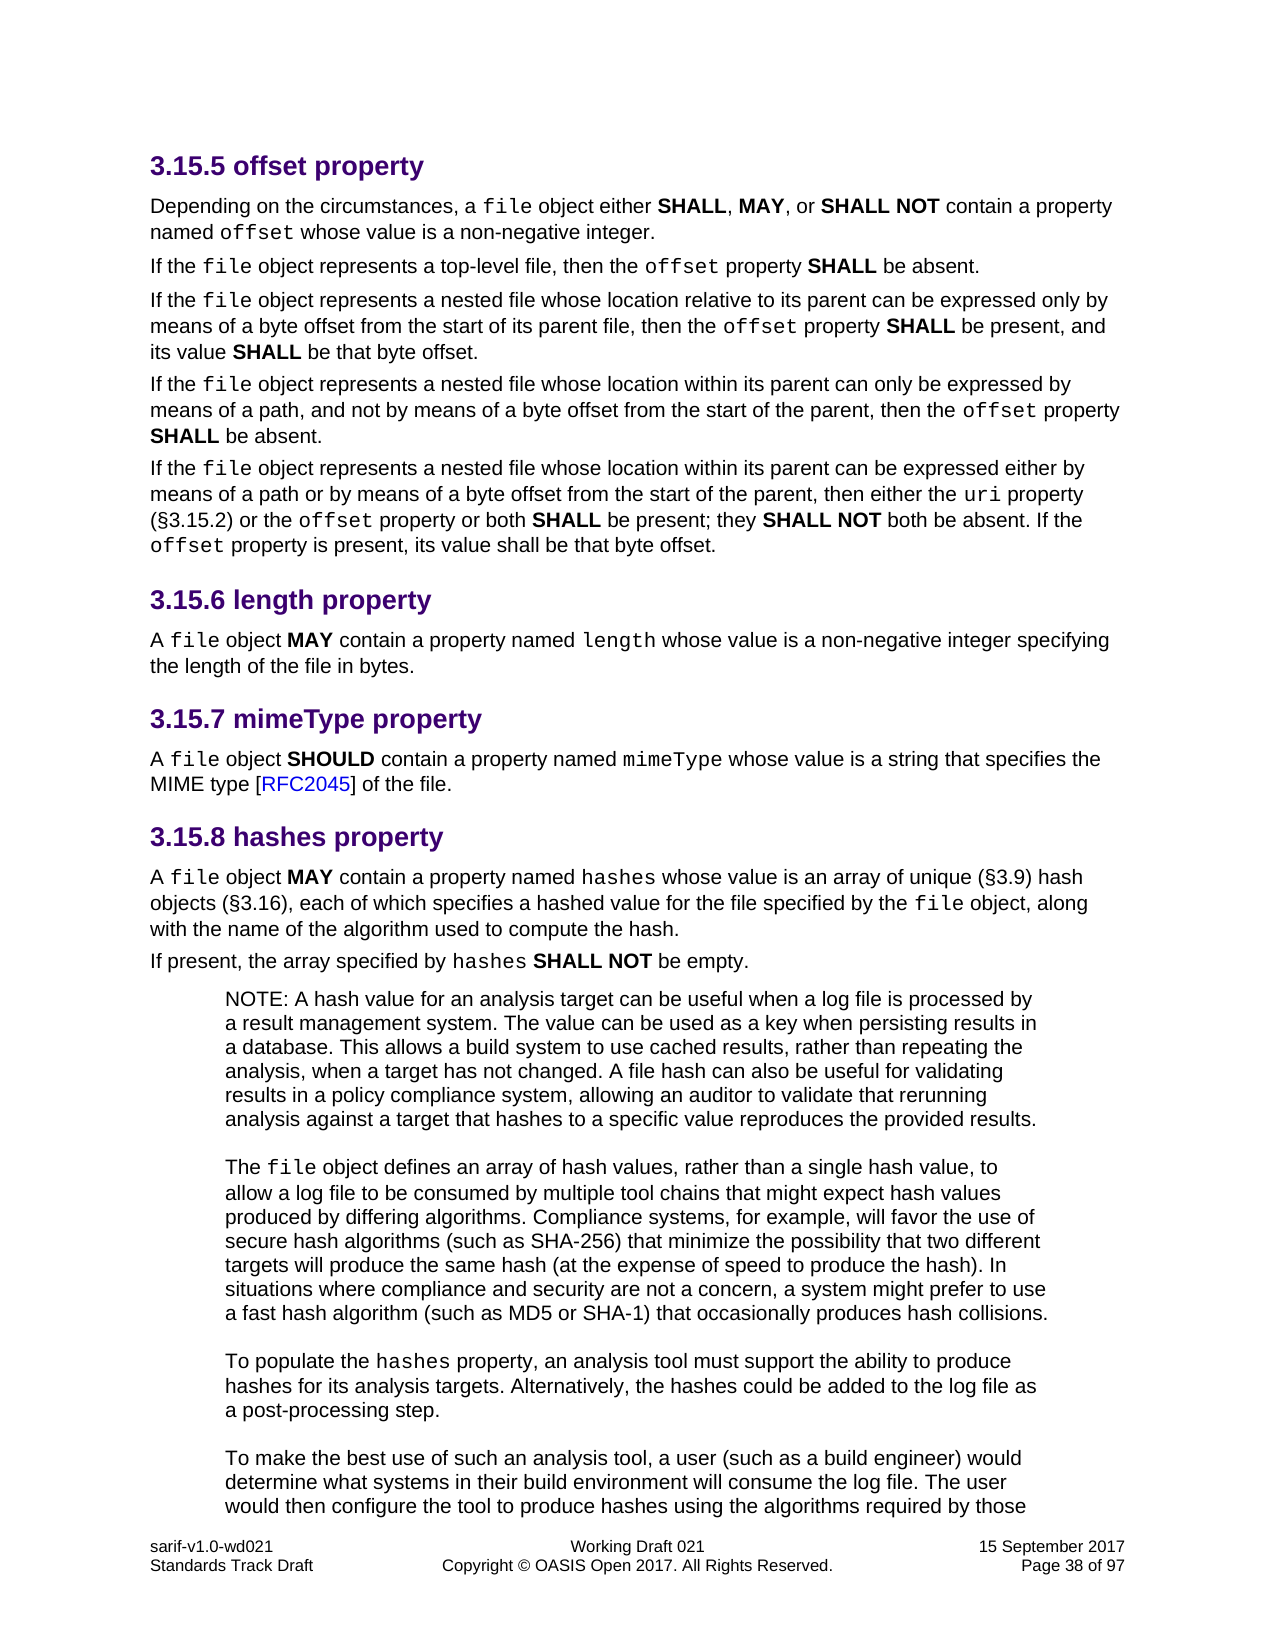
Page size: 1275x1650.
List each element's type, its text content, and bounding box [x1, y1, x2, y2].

subtitle mimeType property [150, 703, 1125, 734]
text If the file object represents a top-level file, then the offset property SHALL be absent. [150, 254, 1125, 279]
text If the file object represents a nested file whose location within its parent can be expressed either by means of a path or by means of a byte offset from the start of the parent, then either the uri property (§3.15.2) or the offset property or both SHALL be present; they SHALL NOT both be absent. If the offset property is present, its value shall be that byte offset. [150, 456, 1125, 559]
subtitle hashes property [150, 821, 1125, 852]
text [225, 987, 1050, 1518]
text If present, the array specified by hashes SHALL NOT be empty. [150, 949, 1125, 975]
text A file object MAY contain a property named length whose value is a non-negative integer specifying the length of the file in bytes. [150, 628, 1125, 678]
subtitle offset property [150, 150, 1125, 181]
text Depending on the circumstances, a file object either SHALL, MAY, or SHALL NOT contain a property named offset whose value is a non-negative integer. [150, 194, 1125, 245]
text If the file object represents a nested file whose location relative to its parent can be expressed only by means of a byte offset from the start of its parent file, then the offset property SHALL be present, and its value SHALL be that byte offset. [150, 288, 1125, 363]
text A file object MAY contain a property named hashes whose value is an array of unique (§3.9) hash objects (§3.16), each of which specifies a hashed value for the file specified by the file object, along with the name of the algorithm used to compute the hash. [150, 865, 1125, 941]
text If the file object represents a nested file whose location within its parent can only be expressed by means of a path, and not by means of a byte offset from the start of the parent, then the offset property SHALL be absent. [150, 372, 1125, 447]
subtitle length property [150, 584, 1125, 615]
text A file object SHOULD contain a property named mimeType whose value is a string that specifies the MIME type [RFC2045] of the file. [150, 746, 1125, 796]
